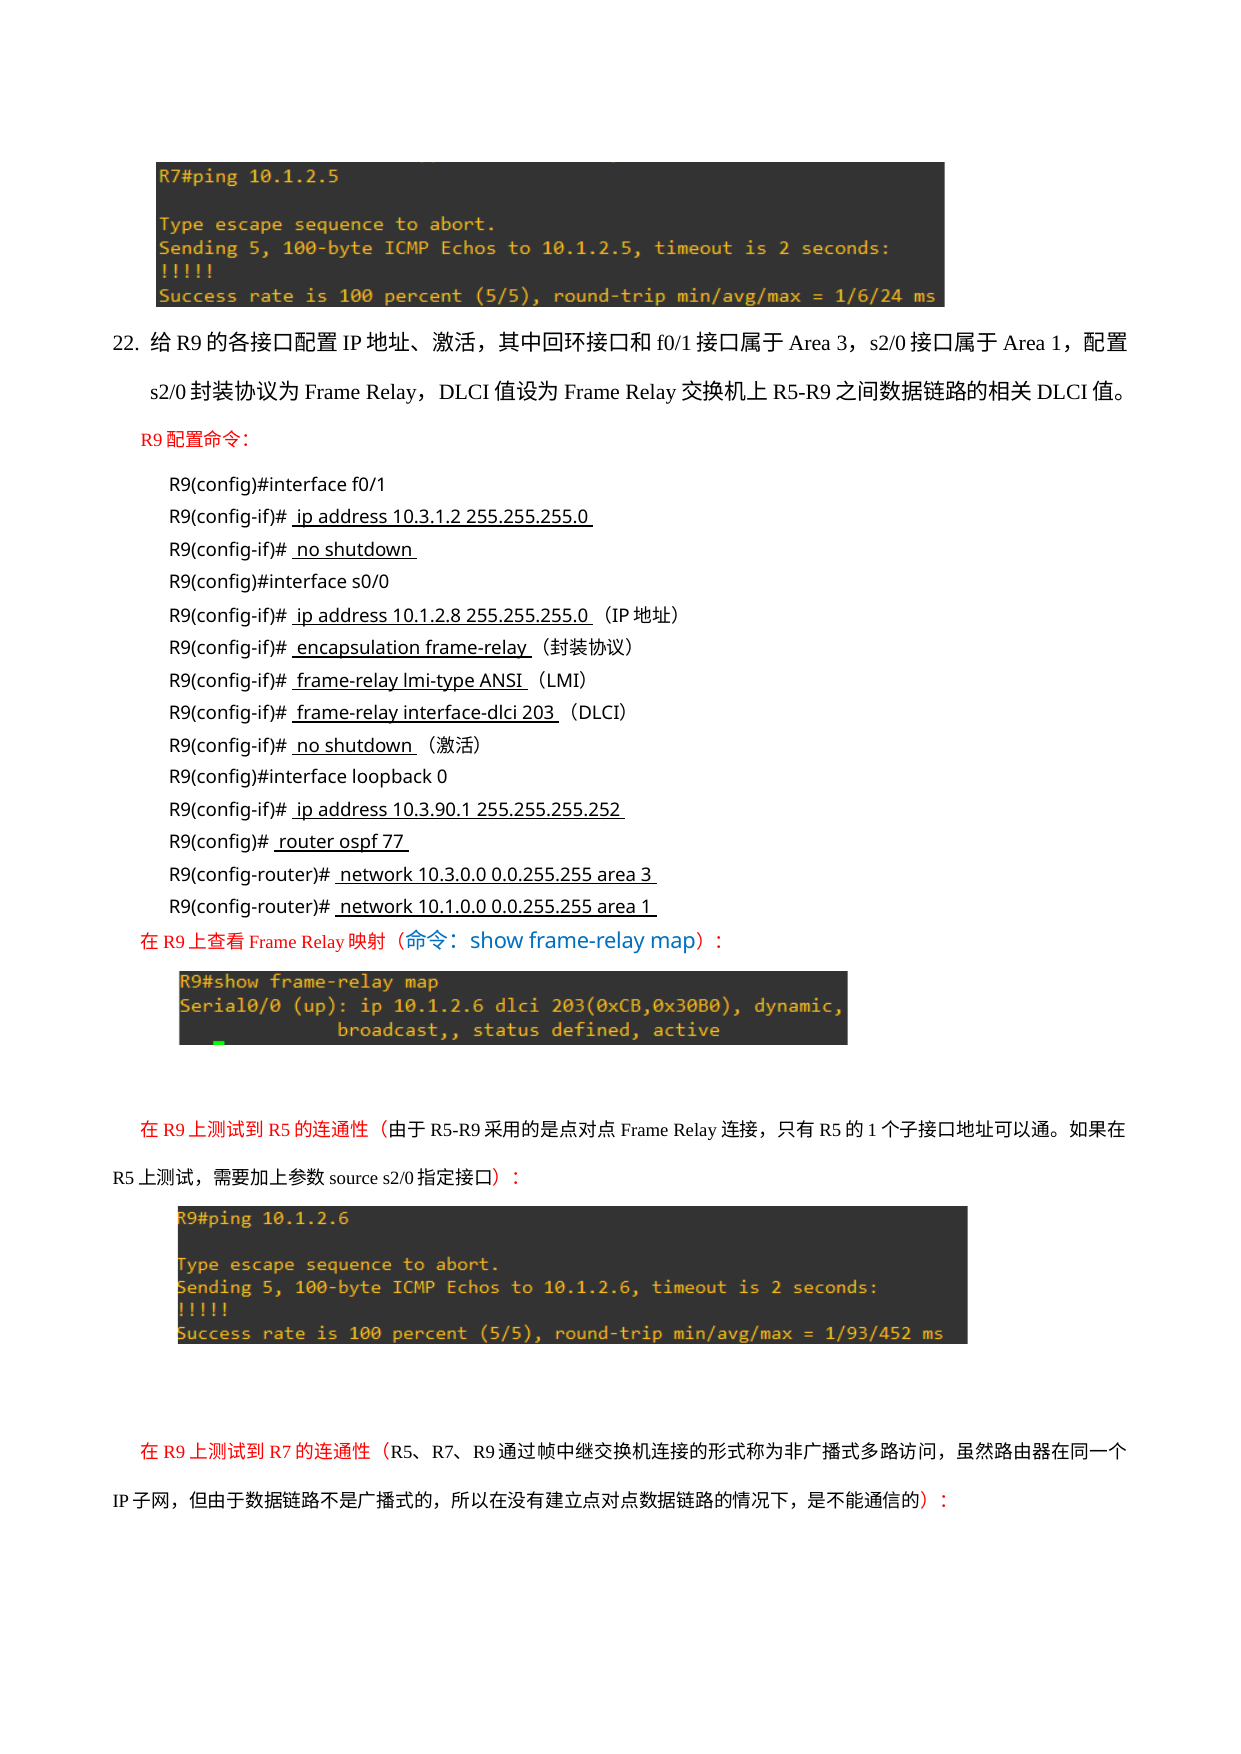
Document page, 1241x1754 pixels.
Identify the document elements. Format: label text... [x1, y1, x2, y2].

text R9(config-if)# no shutdown [112, 533, 1128, 565]
text R9(config-router)# network 10.3.0.0 0.0.255.255 area 3 [112, 858, 1128, 890]
text R9(config-router)# network 10.1.0.0 0.0.255.255 area 1 [112, 890, 1128, 923]
picture [177, 1206, 968, 1344]
text R9(config)#interface loopback 0 [112, 760, 1128, 793]
text R9配置命令： [112, 422, 1128, 454]
text R9(config-if)# frame-relay lmi-type ANSI （LMI） [112, 663, 1128, 695]
text 在R9上查看Frame Relay映射（命令：show frame-relay map）： [112, 923, 1128, 955]
text 在R9上测试到R7的连通性（R5、R7、R9通过帧中继交换机连接的形式称为非广播式多路访问，虽然路由器在同一个IP子网，但由于数据链路不是广播式的，所以在没有建立点对点数据链路的情况下，是不能通信的）： [112, 1434, 1128, 1515]
text 在R9上测试到R5的连通性（由于R5-R9采用的是点对点Frame Relay连接，只有R5的1个子接口地址可以通。如果在R5上测试，需要加上参数source s2/0指定接口）： [112, 1112, 1128, 1193]
picture [177, 971, 848, 1045]
text R9(config-if)# encapsulation frame-relay （封装协议） [112, 630, 1128, 663]
text R9(config-if)# ip address 10.3.1.2 255.255.255.0 [112, 500, 1128, 533]
text R9(config)# router ospf 77 [112, 825, 1128, 858]
list 给R9的各接口配置IP地址、激活，其中回环接口和f0/1接口属于Area 3，s2/0接口属于Area 1，配置s2/0封装协议为Frame Relay，DLCI值设为Frame Relay交换机上R5-R9之间数据链路的相关DLCI值。 [112, 324, 1128, 406]
text R9(config-if)# ip address 10.3.90.1 255.255.255.252 [112, 793, 1128, 825]
text R9(config-if)# no shutdown （激活） [112, 728, 1128, 760]
text R9(config)#interface f0/1 [112, 468, 1128, 500]
text R9(config-if)# frame-relay interface-dlci 203 （DLCI） [112, 695, 1128, 728]
text R9(config)#interface s0/0 [112, 565, 1128, 598]
picture [156, 162, 945, 307]
text R9(config-if)# ip address 10.1.2.8 255.255.255.0 （IP地址） [112, 598, 1128, 630]
